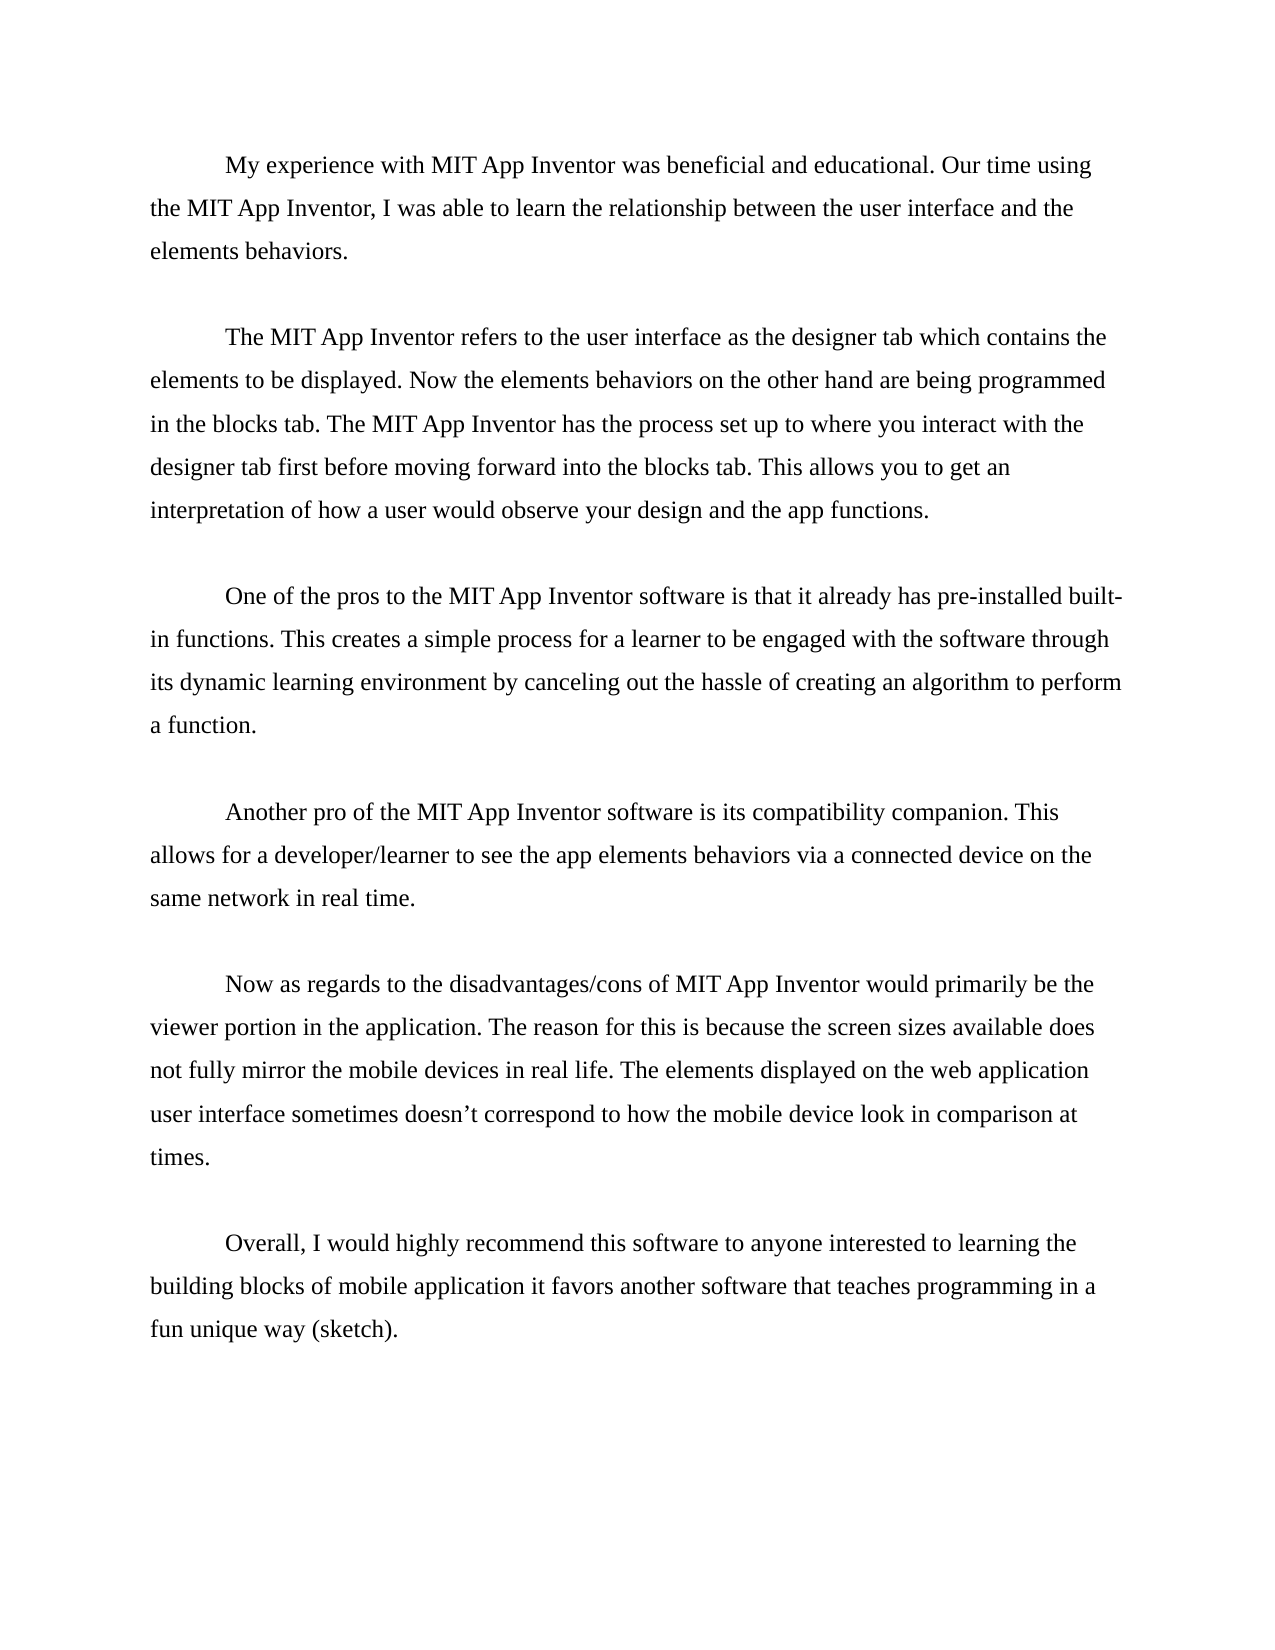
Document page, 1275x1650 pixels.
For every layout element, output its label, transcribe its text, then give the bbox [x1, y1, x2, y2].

text Overall, I would highly recommend this software to anyone interested to learning the building blocks of mobile application it favors another software that teaches programming in a fun unique way (sketch). [150, 1228, 1125, 1343]
text My experience with MIT App Inventor was beneficial and educational. Our time using the MIT App Inventor, I was able to learn the relationship between the user interface and the elements behaviors. [150, 150, 1125, 265]
text Another pro of the MIT App Inventor software is its compatibility companion. This allows for a developer/learner to see the app elements behaviors via a connected device on the same network in real time. [150, 797, 1125, 912]
text One of the pros to the MIT App Inventor software is that it already has pre-installed built-in functions. This creates a simple process for a learner to be engaged with the software through its dynamic learning environment by canceling out the hassle of creating an algorithm to perform a function. [150, 581, 1125, 739]
text The MIT App Inventor refers to the user interface as the designer tab which contains the elements to be displayed. Now the elements behaviors on the other hand are being programmed in the blocks tab. The MIT App Inventor has the process set up to where you interact with the designer tab first before moving forward into the blocks tab. This allows you to get an interpretation of how a user would observe your design and the app functions. [150, 322, 1125, 524]
text Now as regards to the disadvantages/cons of MIT App Inventor would primarily be the viewer portion in the application. The reason for this is because the screen sizes available does not fully mirror the mobile devices in real life. The elements displayed on the web application user interface sometimes doesn’t correspond to how the mobile device look in comparison at times. [150, 969, 1125, 1171]
